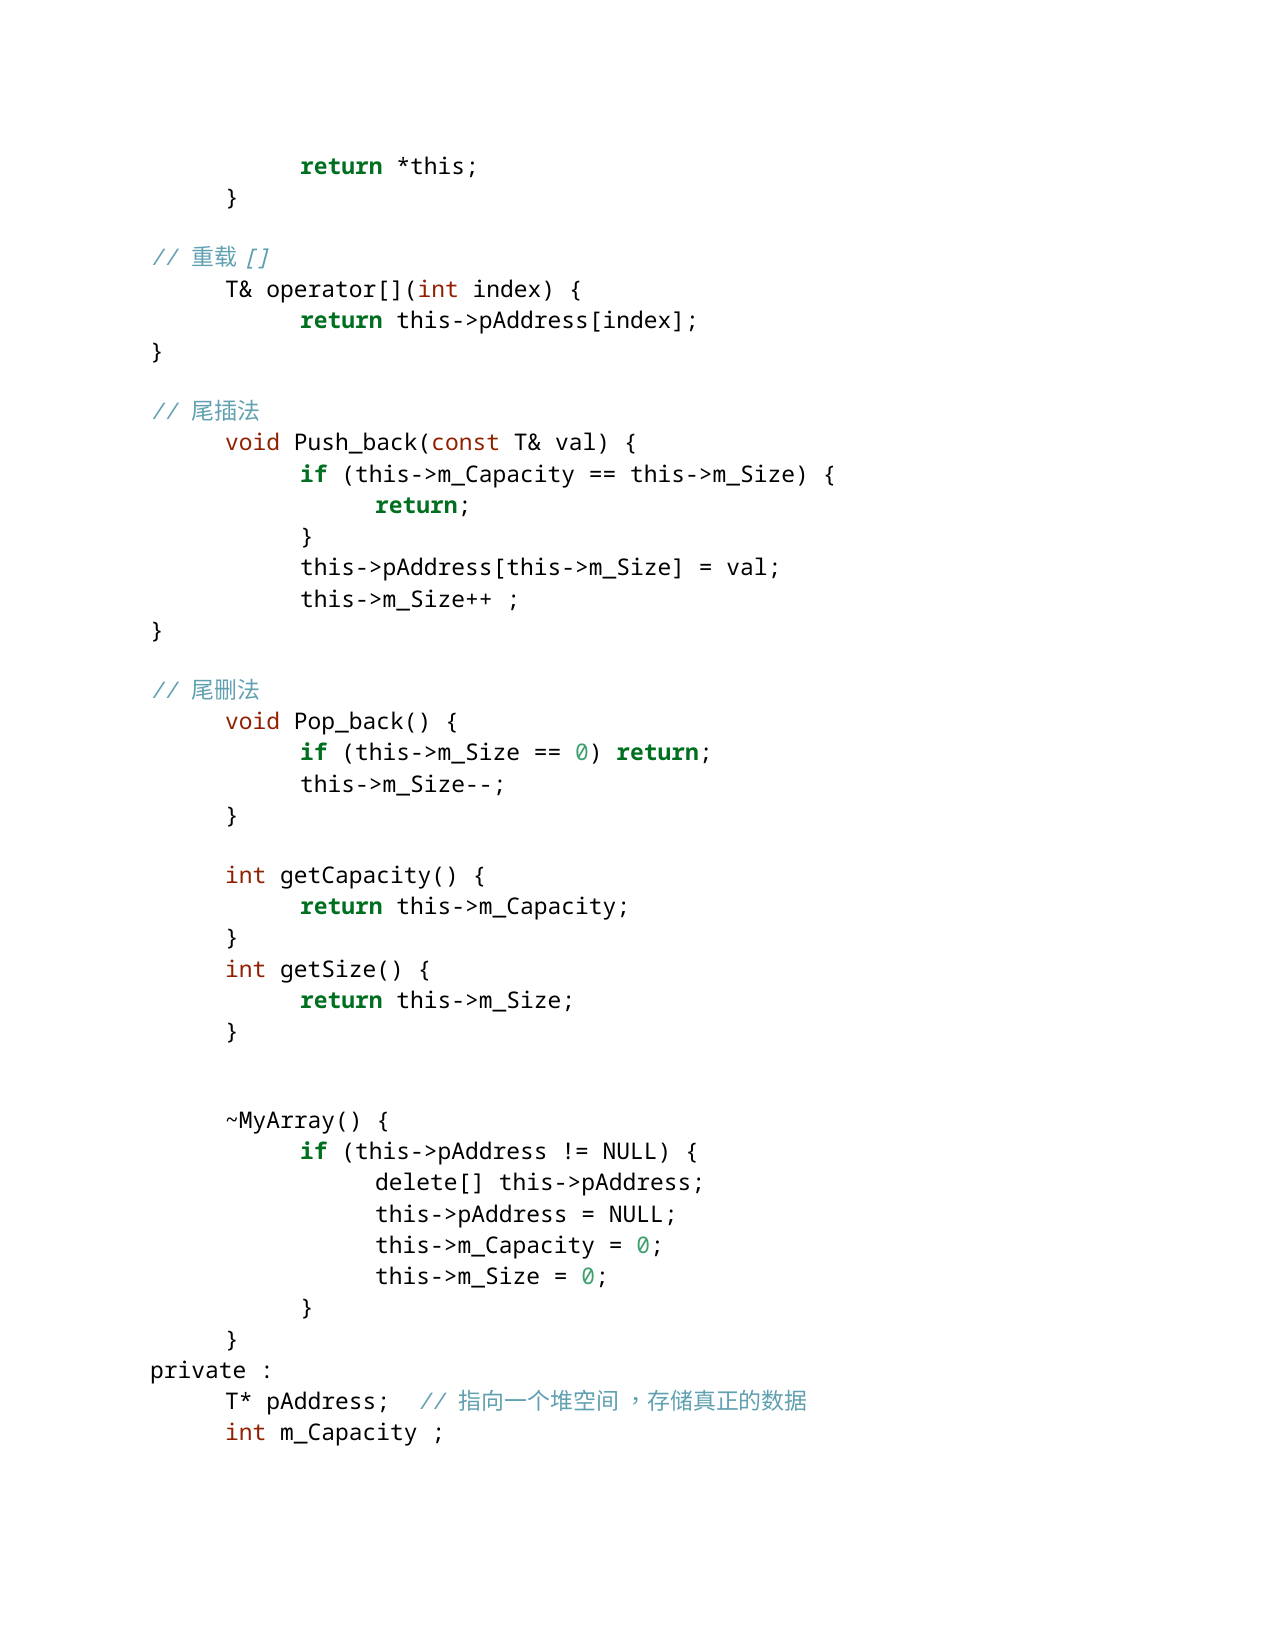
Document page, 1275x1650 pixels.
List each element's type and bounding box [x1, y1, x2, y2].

text [150, 150, 1125, 1447]
